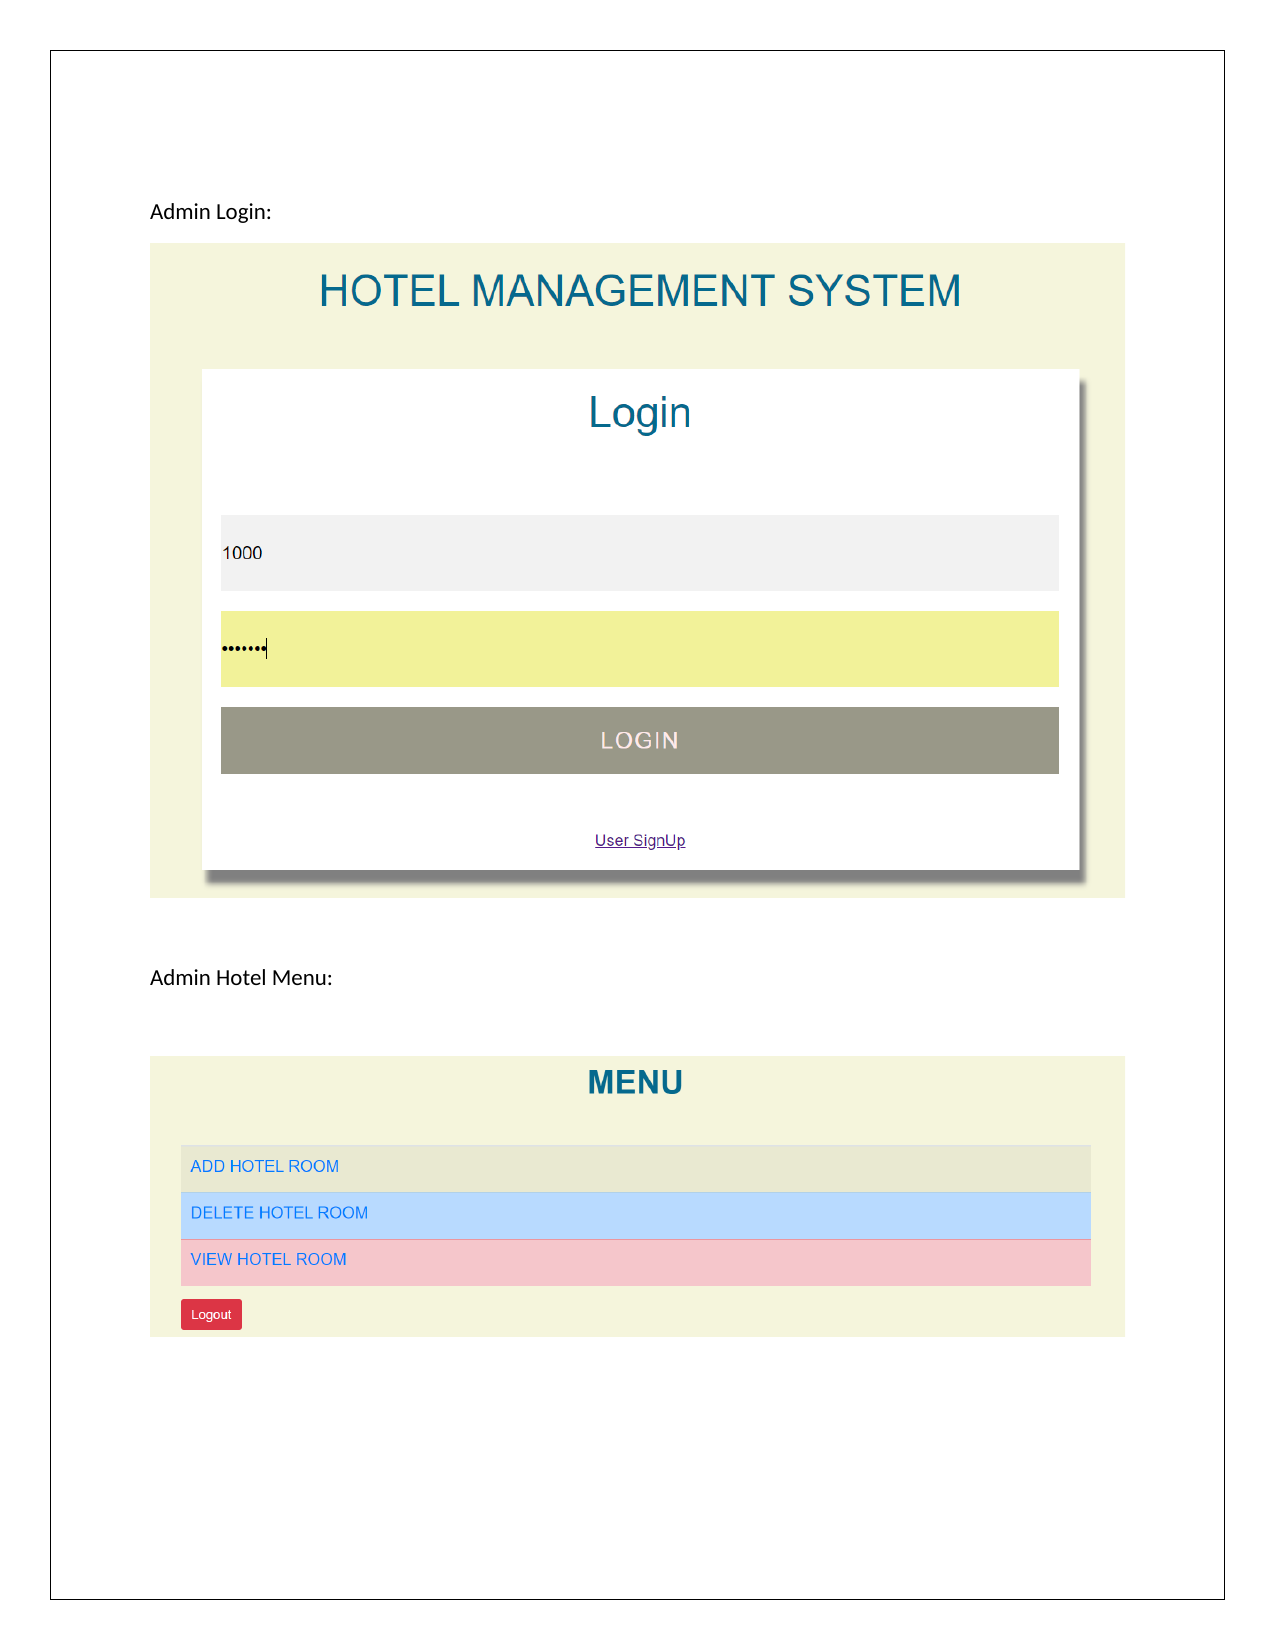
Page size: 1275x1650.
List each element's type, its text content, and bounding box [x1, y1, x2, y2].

picture [150, 243, 1125, 898]
text Admin Hotel Menu: [150, 963, 1125, 991]
text Admin Login: [150, 197, 1125, 225]
picture [150, 1056, 1125, 1337]
